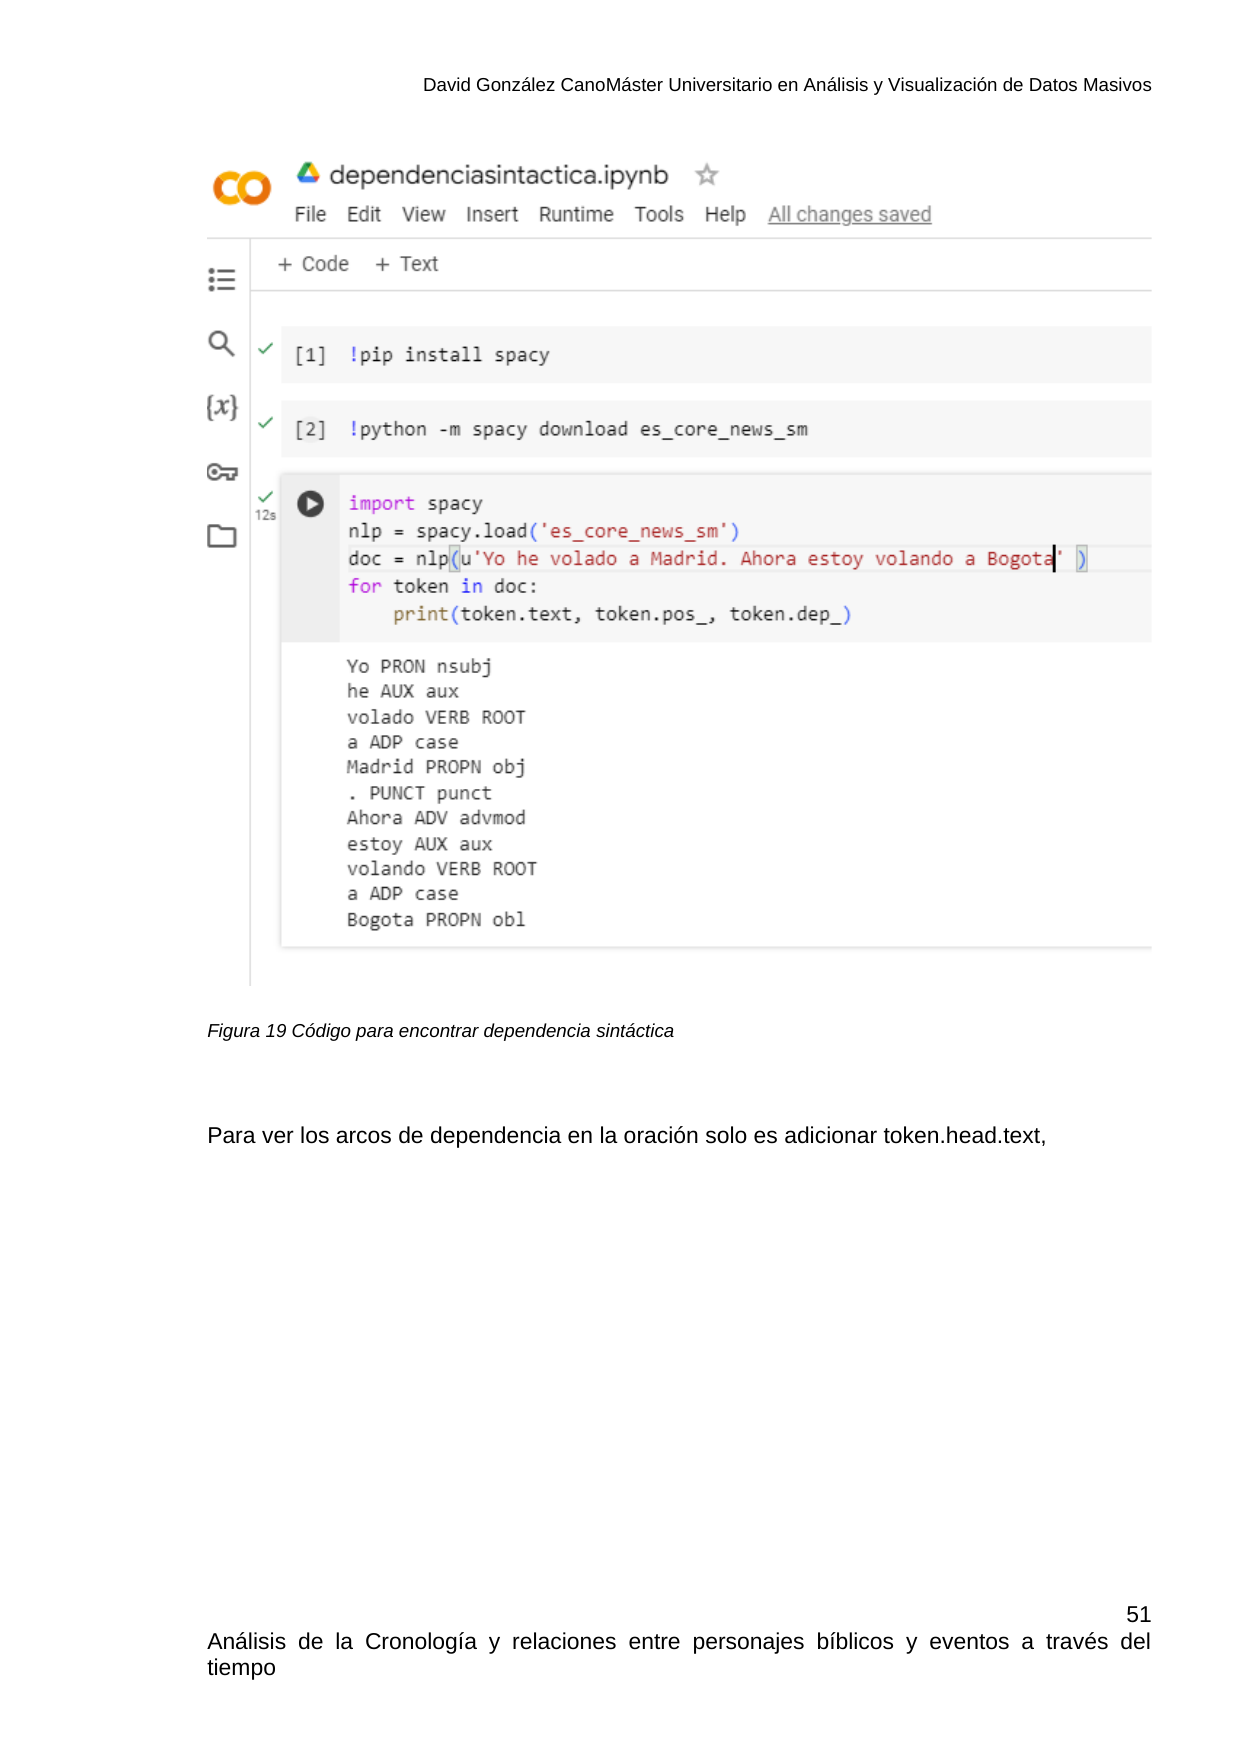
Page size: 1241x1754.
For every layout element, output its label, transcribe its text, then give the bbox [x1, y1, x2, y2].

text Para ver los arcos de dependencia en la oración solo es adicionar token.head.text, [207, 1122, 1152, 1148]
text Figura 19 Código para encontrar dependencia sintáctica [207, 1019, 1152, 1041]
picture [207, 147, 1152, 986]
